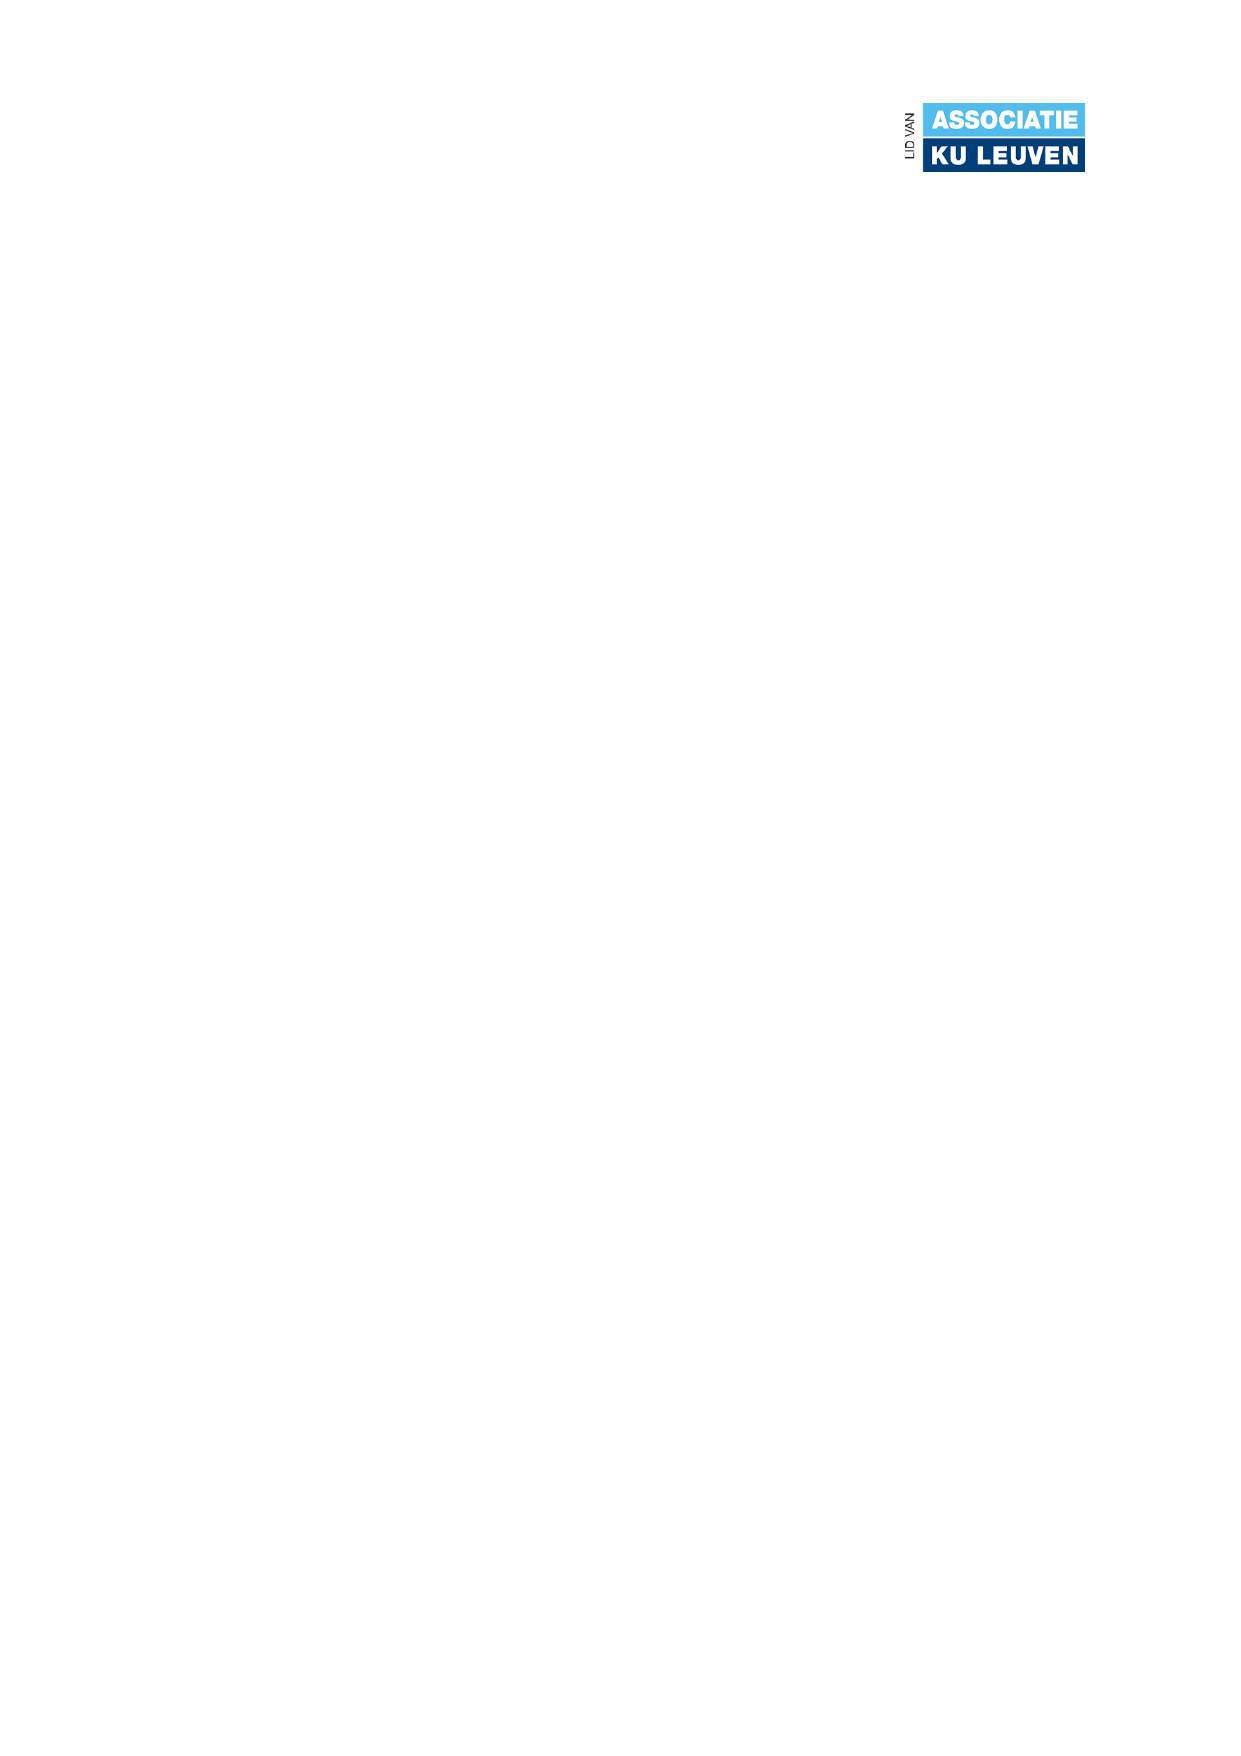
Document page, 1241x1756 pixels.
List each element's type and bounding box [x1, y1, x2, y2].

picture [905, 103, 1085, 172]
